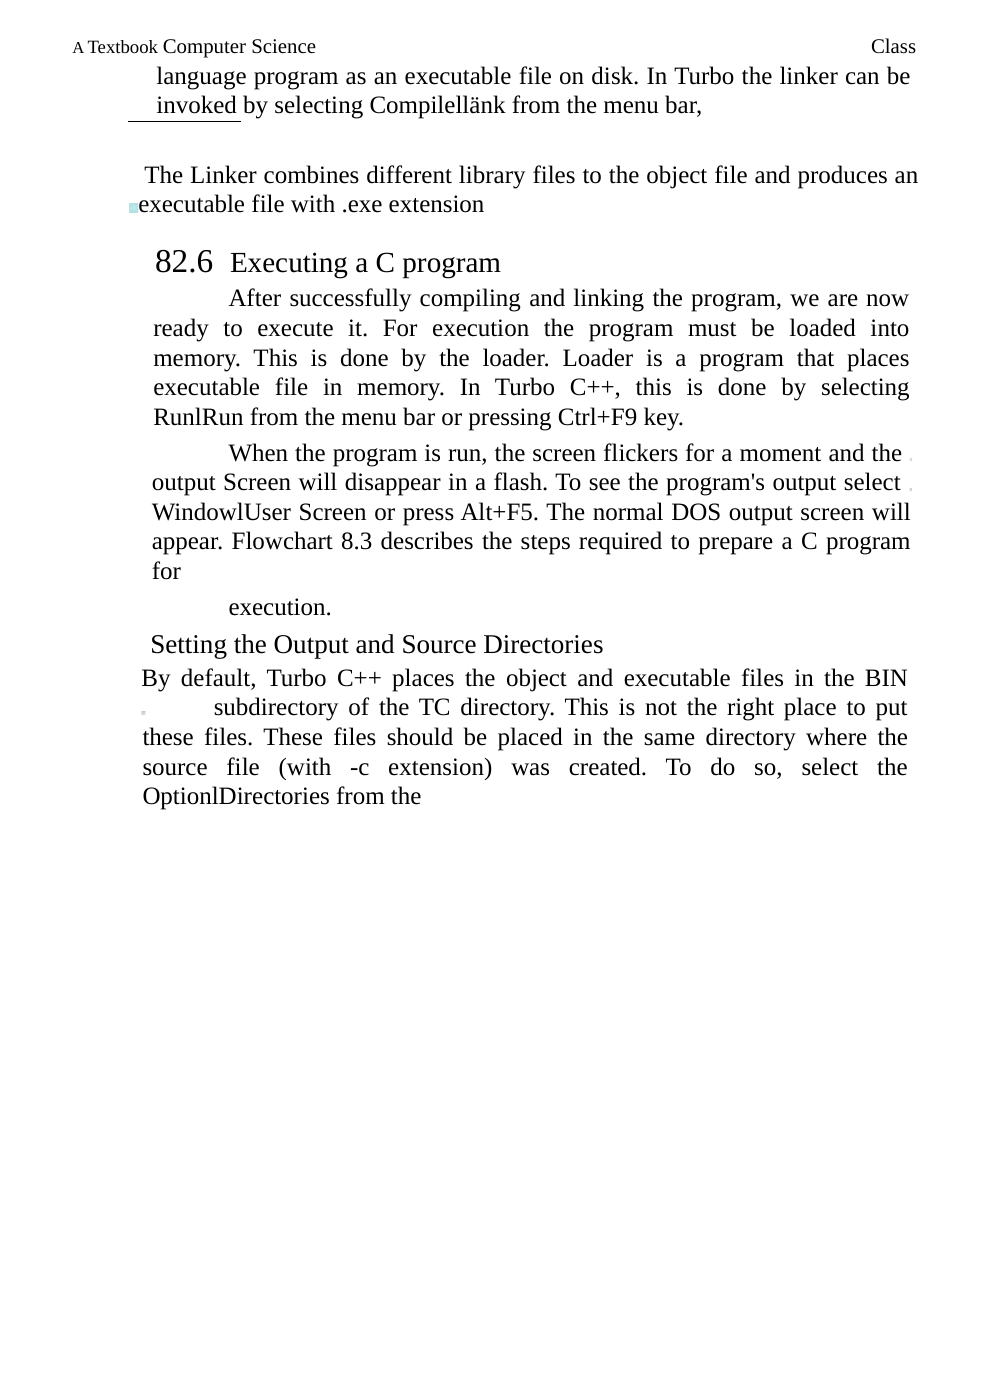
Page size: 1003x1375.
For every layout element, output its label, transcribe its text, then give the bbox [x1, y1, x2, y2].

text The Linker combines different library files to the object file and produces an executable file with .exe extension [129, 160, 919, 218]
text execution. [152, 592, 912, 621]
text When the program is run, the screen flickers for a moment and the output Screen will disappear in a flash. To see the program's output select WindowlUser Screen or press Alt+F5. The normal DOS output screen will appear. Flowchart 8.3 describes the steps required to prepare a C program for [152, 438, 912, 585]
text Setting the Output and Source Directories [150, 628, 921, 659]
text By default, Turbo C++ places the object and executable files in the BIN subdirectory of the TC directory. This is not the right place to put these files. These files should be placed in the same directory where the source file (with -c extension) was created. To do so, select the OptionlDirectories from the [141, 663, 909, 810]
picture [129, 203, 139, 213]
text After successfully compiling and linking the program, we are now ready to execute it. For execution the program must be loaded into memory. This is done by the loader. Loader is a program that places executable file in memory. In Turbo C++, this is done by selecting RunlRun from the menu bar or pressing Ctrl+F9 key. [153, 283, 911, 431]
list Executing a C program [155, 242, 921, 280]
